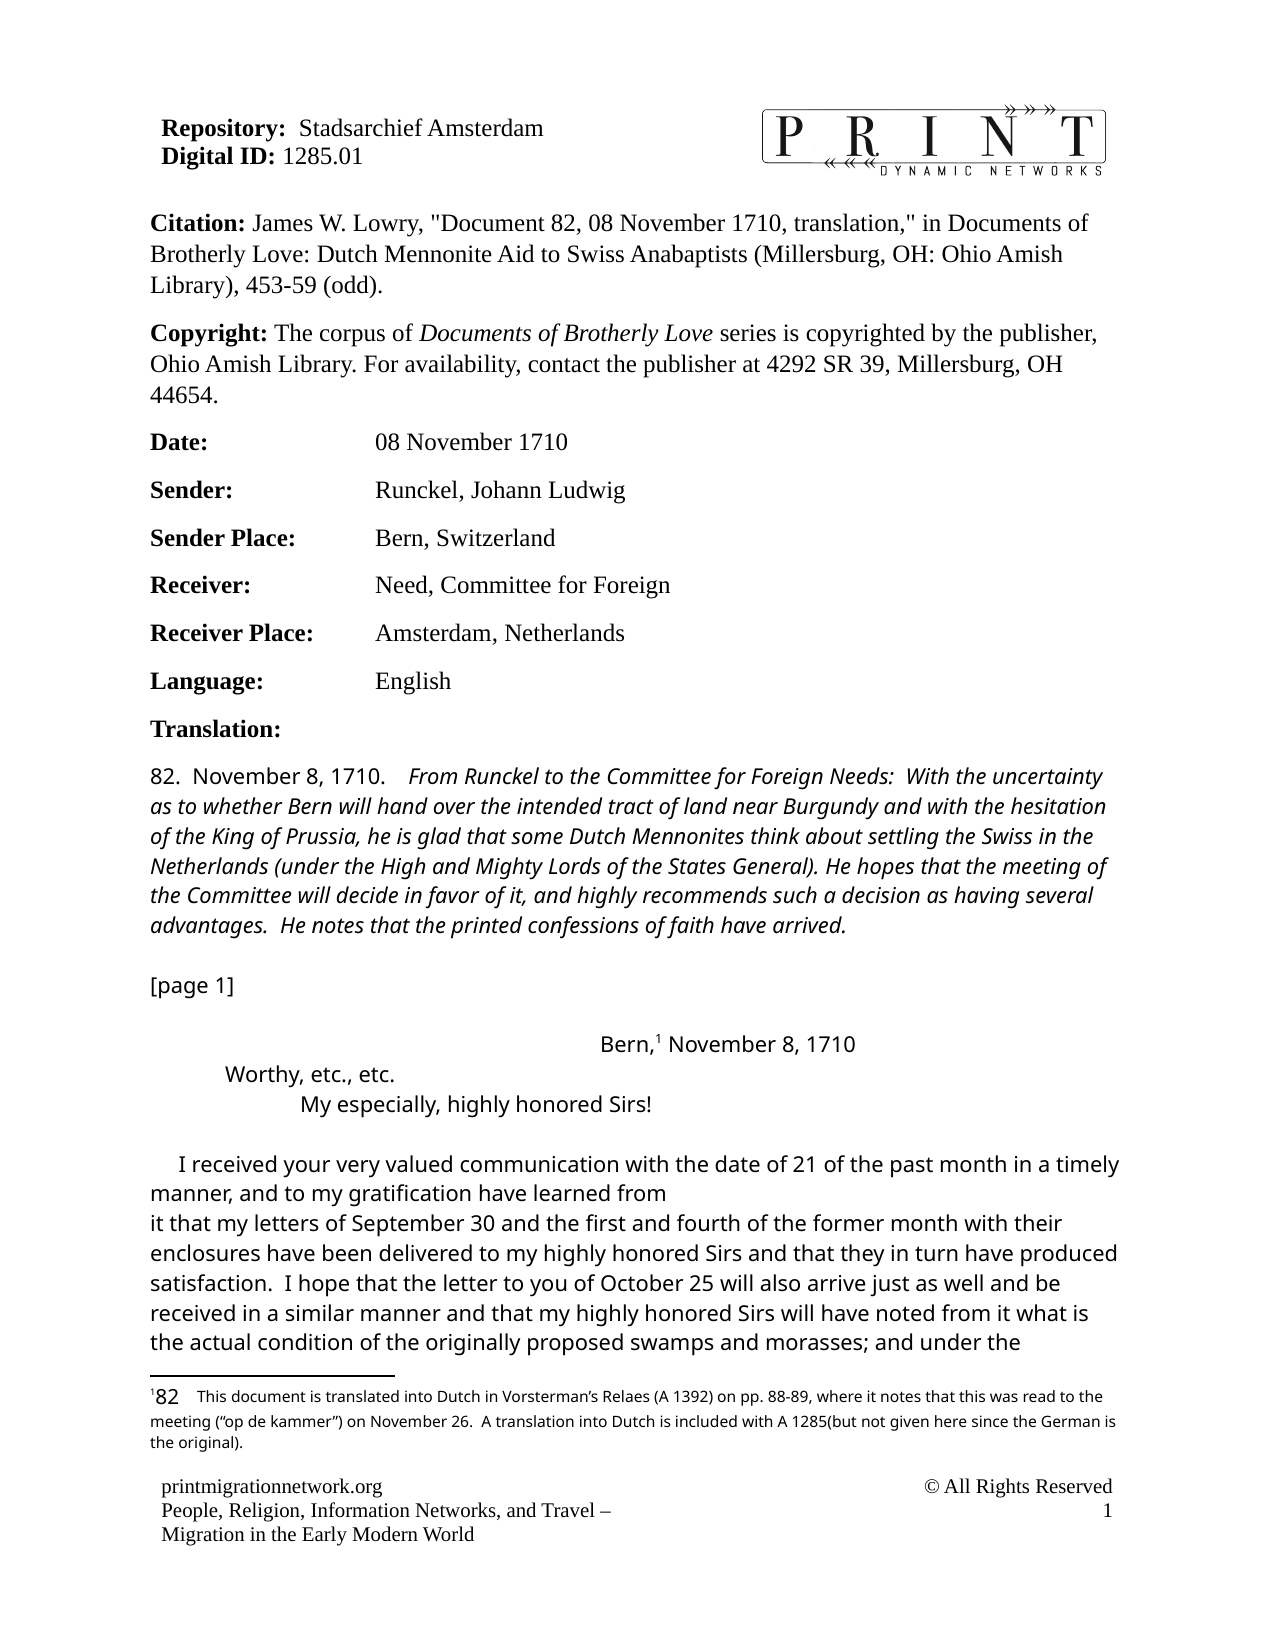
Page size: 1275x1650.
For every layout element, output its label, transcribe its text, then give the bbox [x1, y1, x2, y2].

text My especially, highly honored Sirs! [150, 1089, 1125, 1119]
text Copyright: The corpus of Documents of Brotherly Love series is copyrighted by the publisher, Ohio Amish Library. For availability, contact the publisher at 4292 SR 39, Millersburg, OH 44654. [150, 318, 1125, 408]
text Receiver Place: Amsterdam, Netherlands [150, 618, 1125, 647]
text 82. November 8, 1710. From Runckel to the Committee for Foreign Needs: With the uncertainty as to whether Bern will hand over the intended tract of land near Burgundy and with the hesitation of the King of Prussia, he is glad that some Dutch Mennonites think about settling the Swiss in the Netherlands (under the High and Mighty Lords of the States General). He hopes that the meeting of the Committee will decide in favor of it, and highly recommends such a decision as having several advantages. He notes that the printed confessions of faith have arrived. [150, 761, 1125, 940]
text Language: English [150, 666, 1125, 695]
text Date: 08 November 1710 [150, 427, 1125, 456]
text Translation: [150, 714, 1125, 742]
picture [755, 103, 1113, 179]
text I received your very valued communication with the date of 21 of the past month in a timely manner, and to my gratification have learned from [150, 1149, 1125, 1208]
text Bern, November 8, 1710 [150, 1029, 1125, 1059]
text Sender Place: Bern, Switzerland [150, 523, 1125, 552]
text [page 1] [150, 970, 1125, 1000]
text Citation: James W. Lowry, "Document 82, 08 November 1710, translation," in Documents of Brotherly Love: Dutch Mennonite Aid to Swiss Anabaptists (Millersburg, OH: Ohio Amish Library), 453-59 (odd). [150, 208, 1125, 299]
text Sender: Runckel, Johann Ludwig [150, 475, 1125, 504]
text Receiver: Need, Committee for Foreign [150, 571, 1125, 599]
text Worthy, etc., etc. [150, 1059, 1125, 1089]
